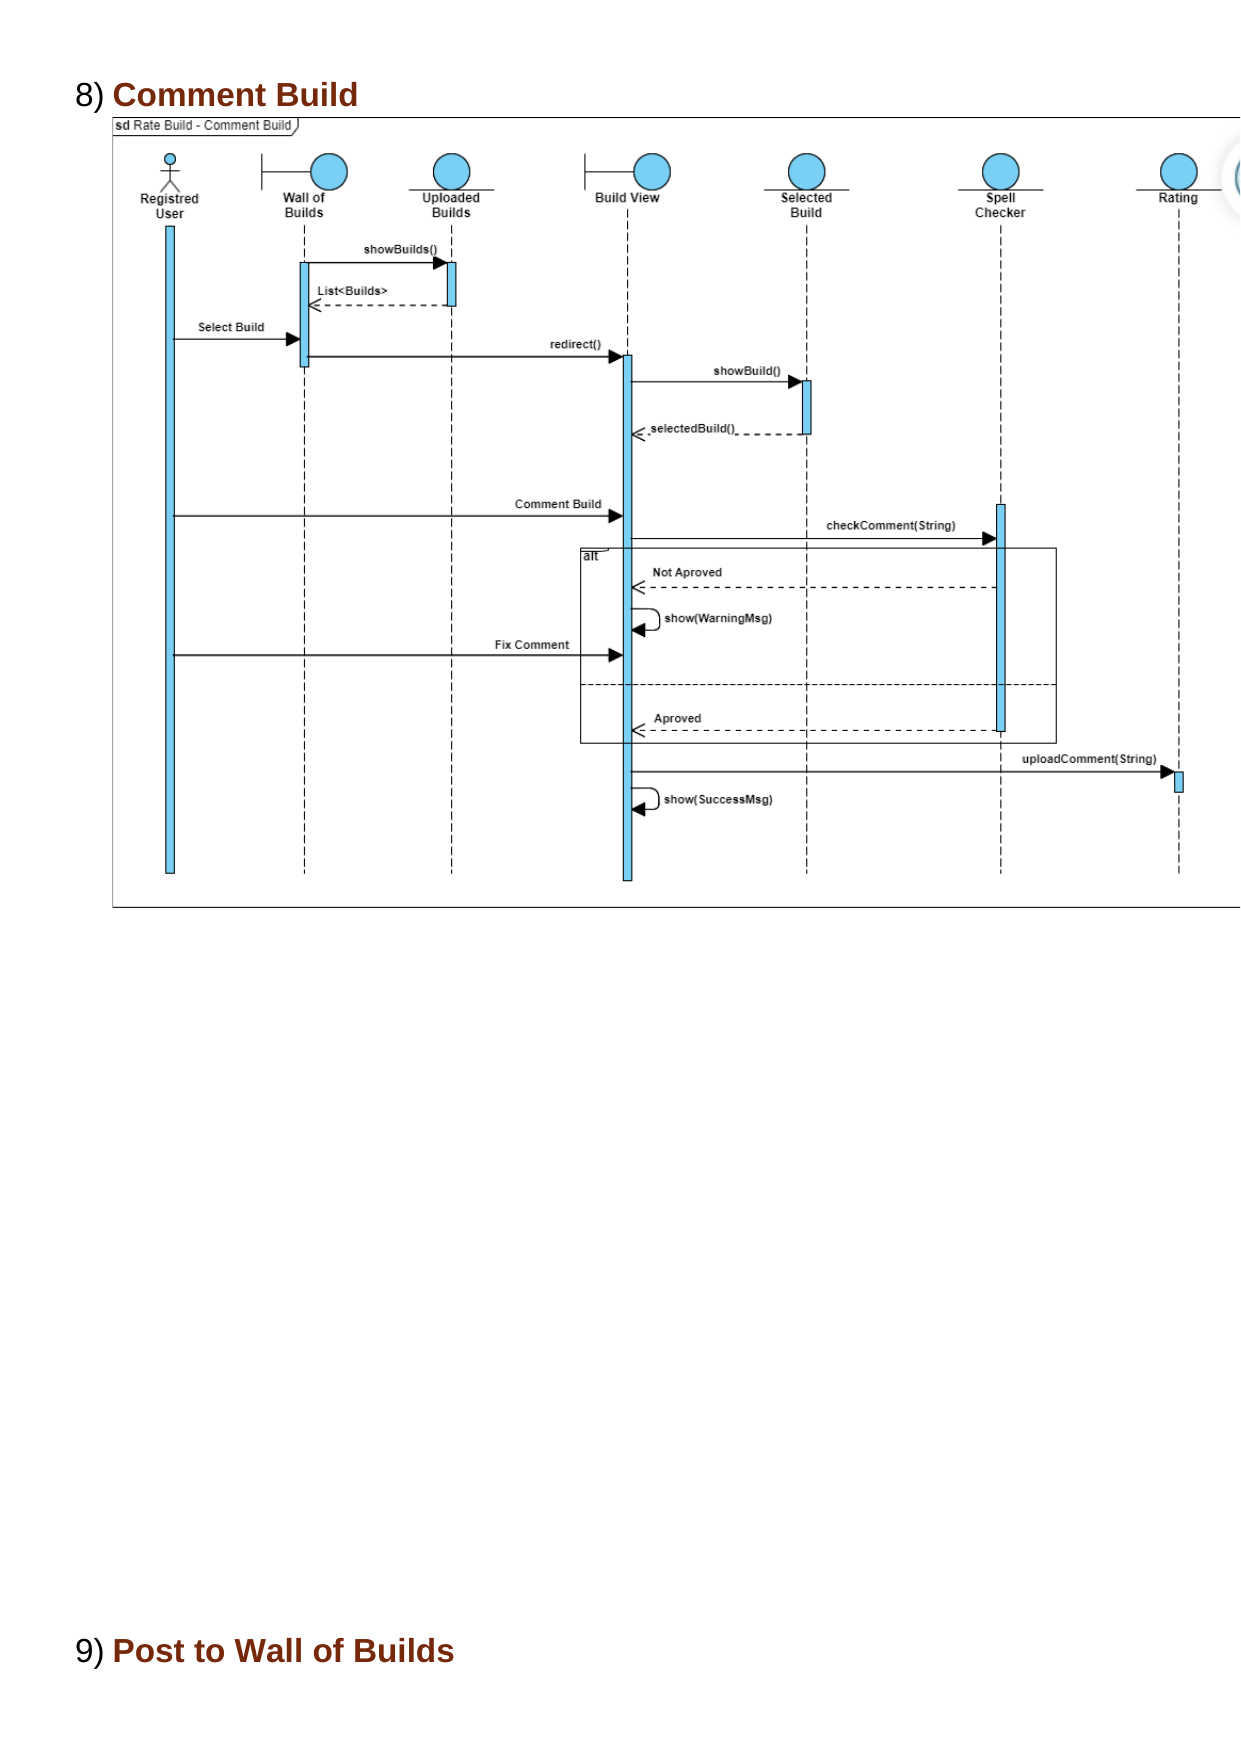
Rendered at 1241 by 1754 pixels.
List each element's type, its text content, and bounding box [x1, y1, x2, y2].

picture [112, 117, 1241, 909]
list Post to Wall of Builds [75, 1631, 1165, 1670]
